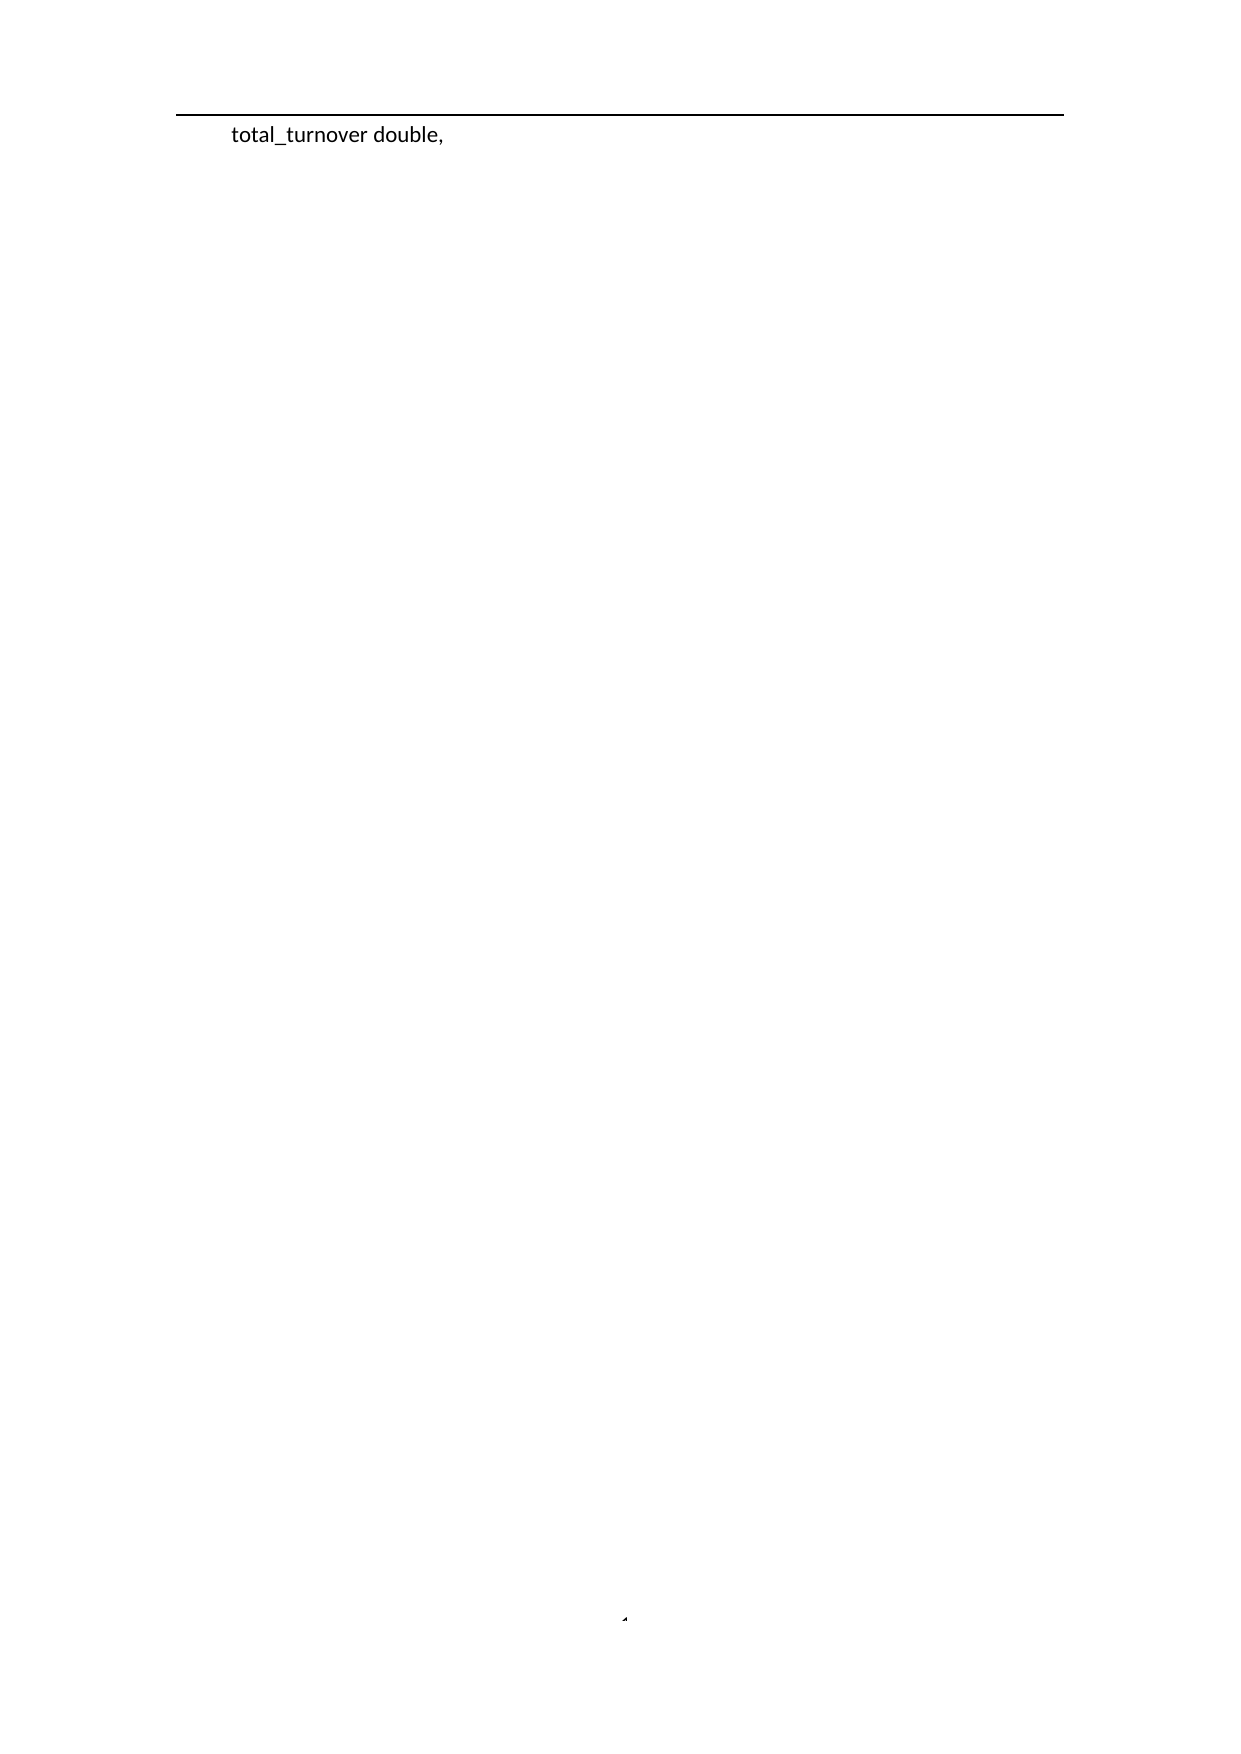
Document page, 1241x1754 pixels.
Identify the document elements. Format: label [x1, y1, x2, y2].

text [231, 120, 521, 148]
